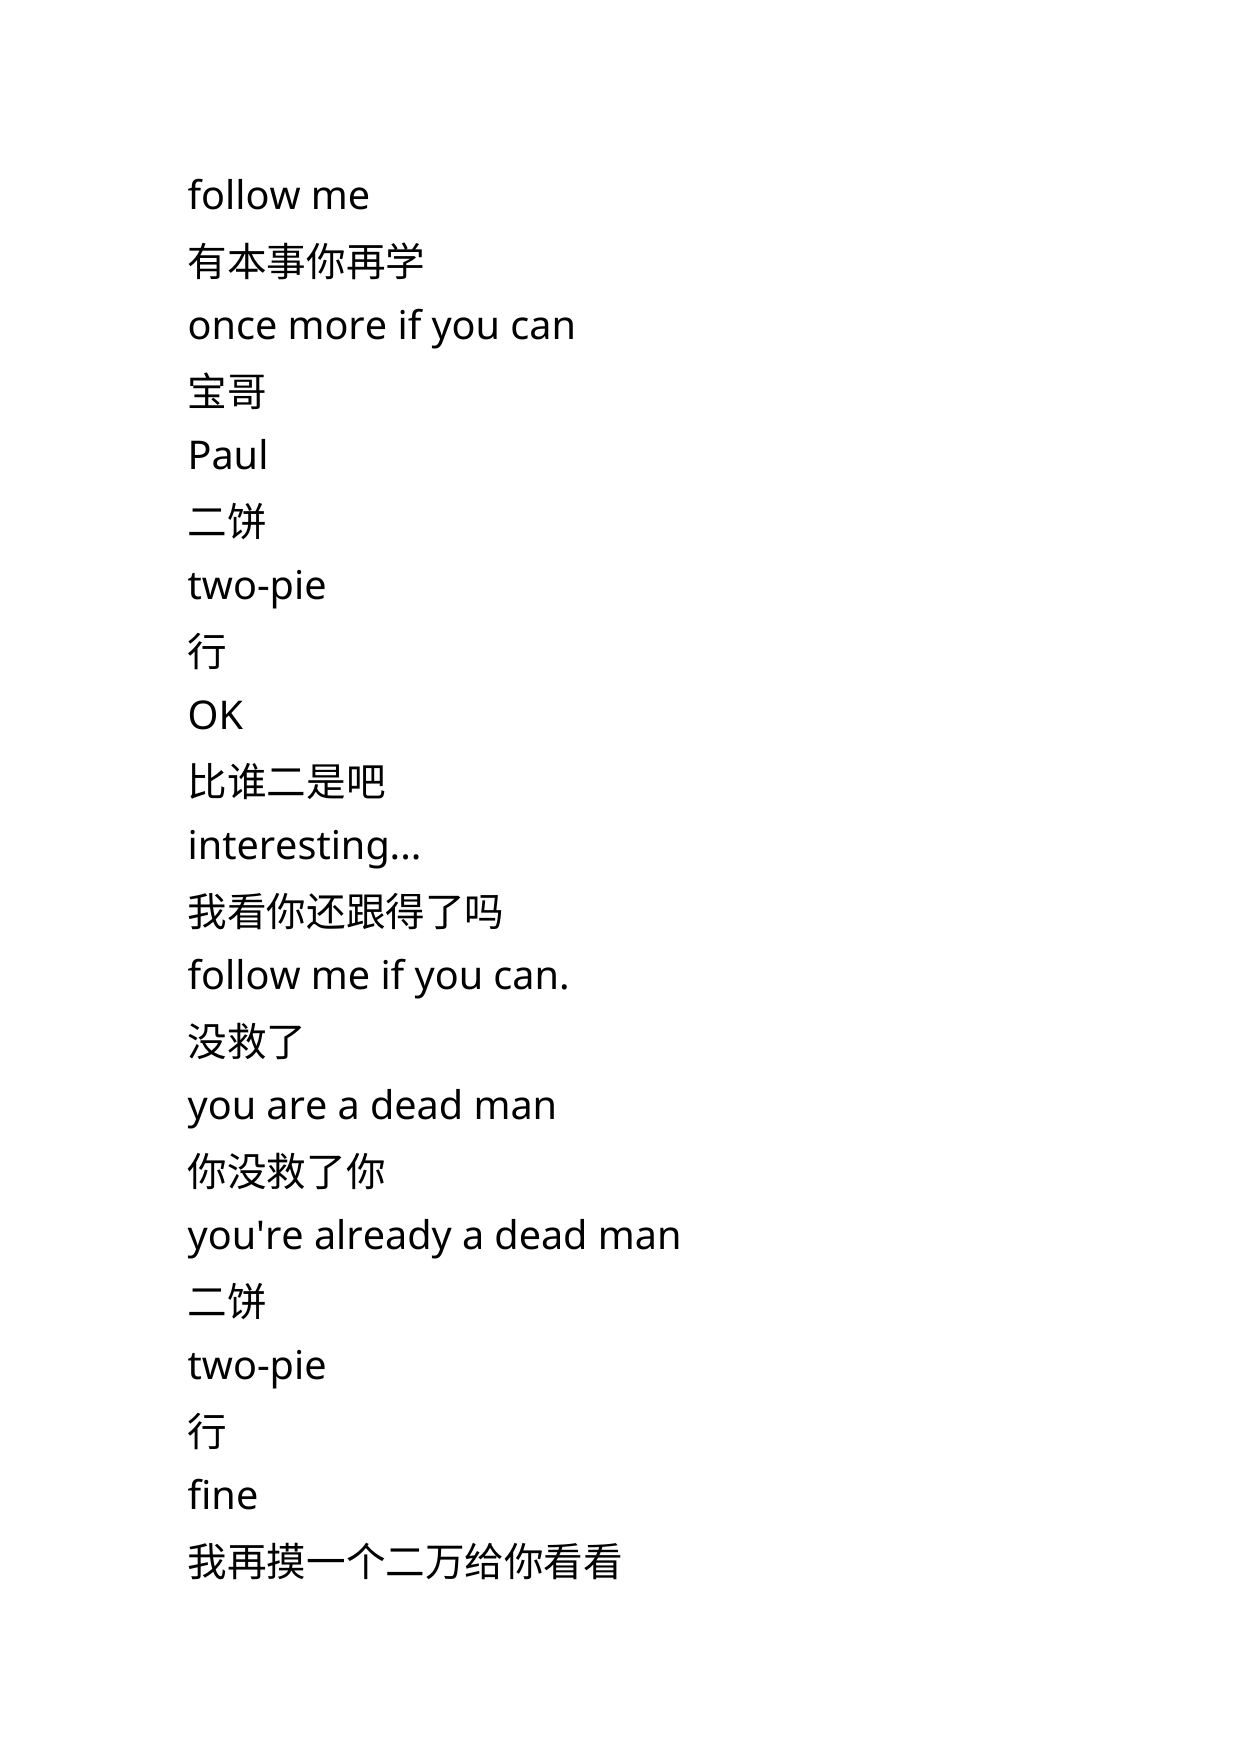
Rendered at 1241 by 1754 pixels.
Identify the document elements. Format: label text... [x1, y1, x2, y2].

text two-pie [187, 1332, 1053, 1397]
text follow me [187, 162, 1053, 227]
text 有本事你再学 [187, 227, 1053, 292]
text 没救了 [187, 1007, 1053, 1072]
text Paul [187, 422, 1053, 487]
text 我看你还跟得了吗 [187, 877, 1053, 942]
text 二饼 [187, 1267, 1053, 1332]
text follow me if you can. [187, 942, 1053, 1007]
text two-pie [187, 552, 1053, 617]
text OK [187, 682, 1053, 747]
text once more if you can [187, 292, 1053, 357]
text 你没救了你 [187, 1137, 1053, 1202]
text fine [187, 1462, 1053, 1527]
text 行 [187, 617, 1053, 682]
text 二饼 [187, 487, 1053, 552]
text you are a dead man [187, 1072, 1053, 1137]
text interesting... [187, 812, 1053, 877]
text you're already a dead man [187, 1202, 1053, 1267]
text 我再摸一个二万给你看看 [187, 1527, 1053, 1592]
text 宝哥 [187, 357, 1053, 422]
text 行 [187, 1397, 1053, 1462]
text 比谁二是吧 [187, 747, 1053, 812]
